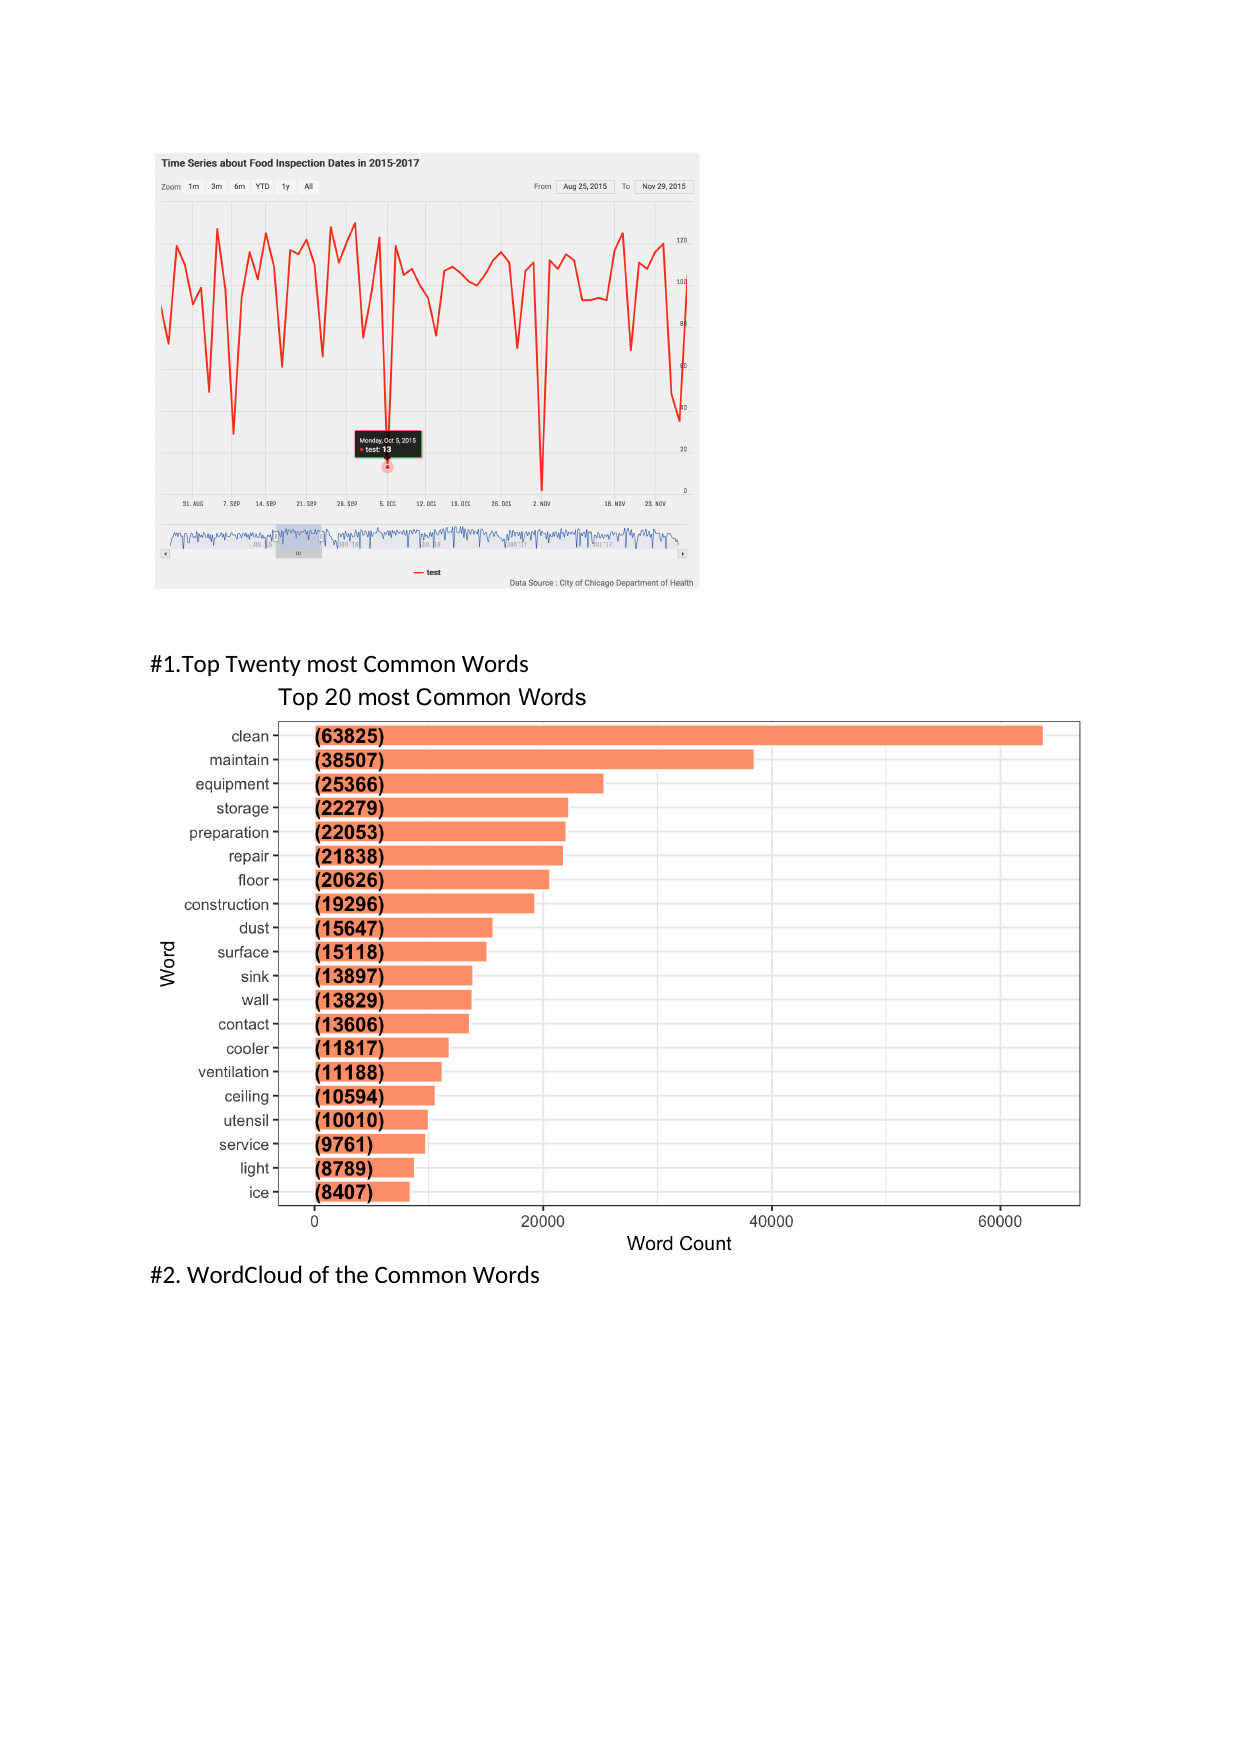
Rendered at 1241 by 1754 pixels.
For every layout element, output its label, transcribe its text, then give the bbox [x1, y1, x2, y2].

text #2. WordCloud of the Common Words [150, 1260, 1090, 1290]
picture [150, 679, 1090, 1260]
text #1.Top Twenty most Common Words [150, 648, 1090, 679]
picture [150, 150, 703, 593]
